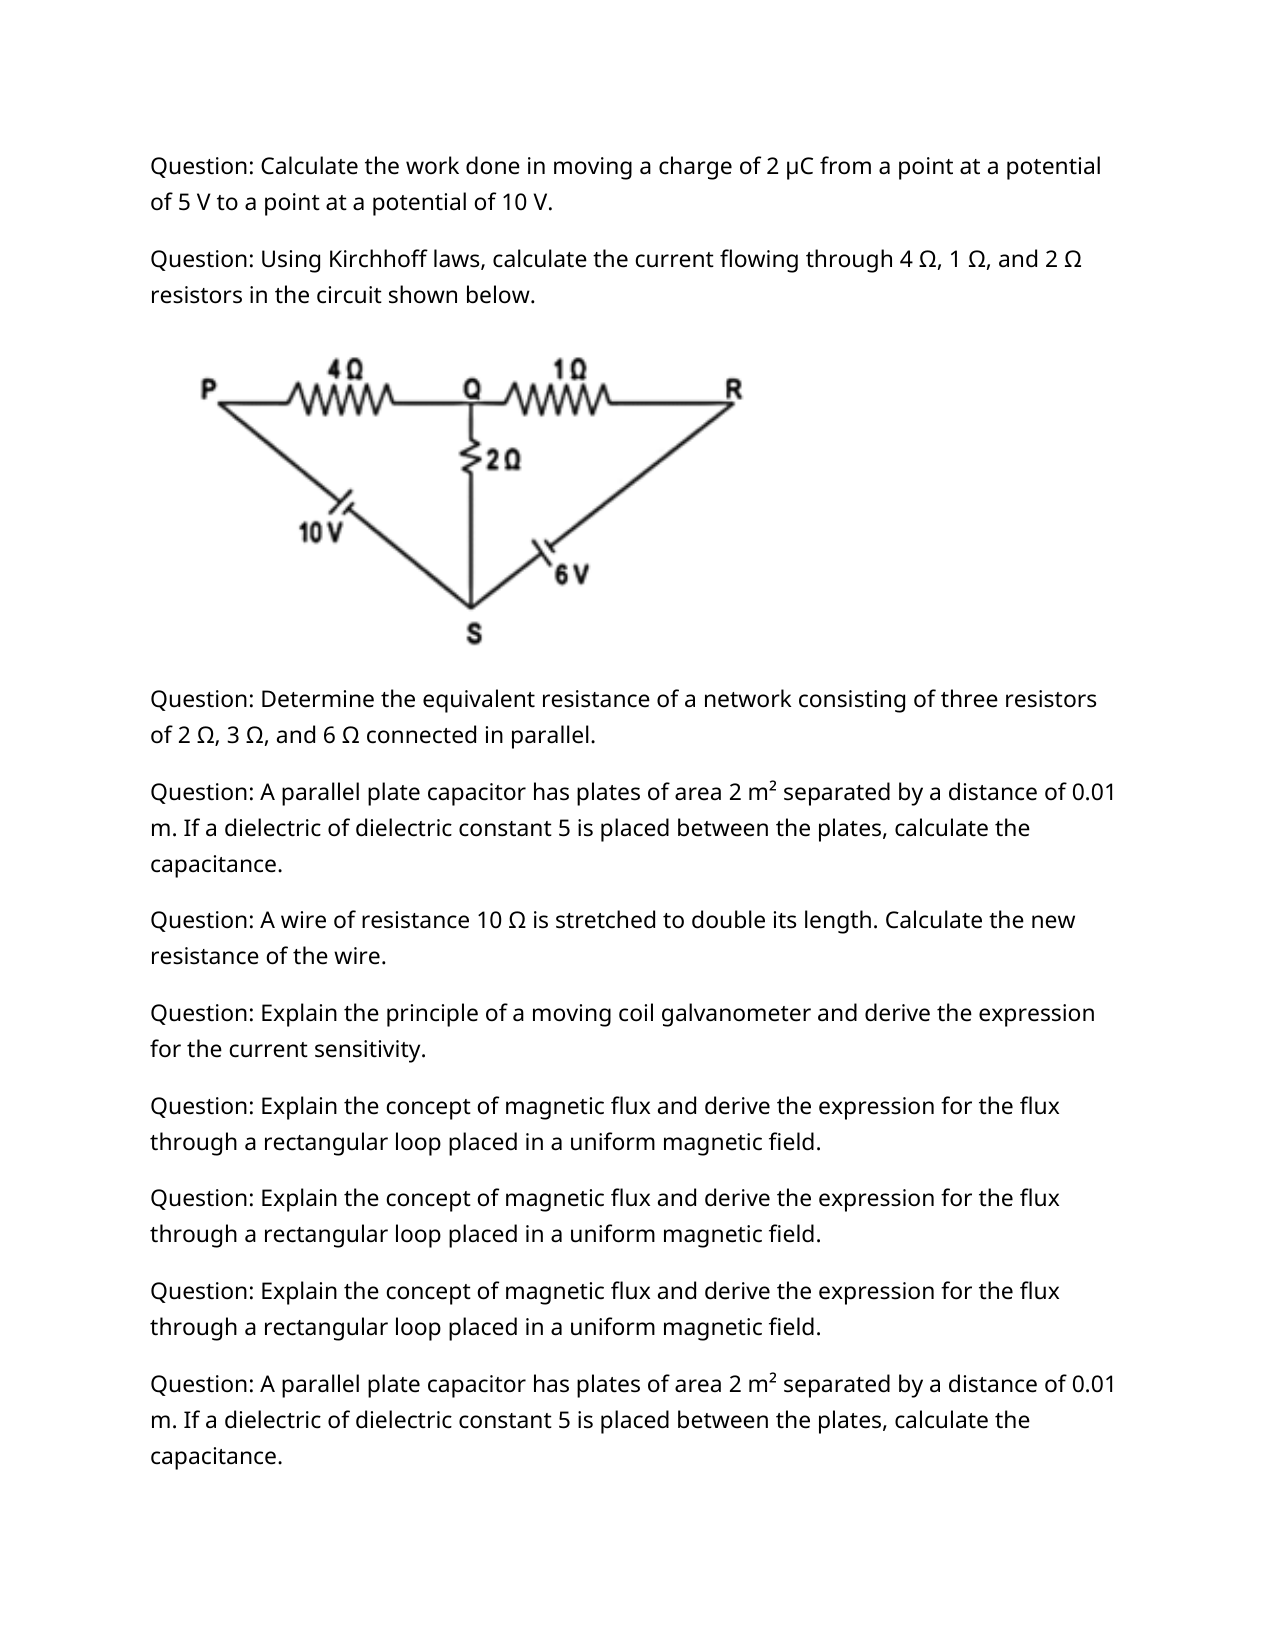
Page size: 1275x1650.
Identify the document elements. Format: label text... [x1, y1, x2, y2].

text Question: Using Kirchhoff laws, calculate the current flowing through 4 Ω, 1 Ω, and 2 Ω resistors in the circuit shown below. [150, 243, 1125, 310]
text Question: Explain the concept of magnetic flux and derive the expression for the flux through a rectangular loop placed in a uniform magnetic field. [150, 1182, 1125, 1249]
text Question: Explain the principle of a moving coil galvanometer and derive the expression for the current sensitivity. [150, 997, 1125, 1064]
text Question: Calculate the work done in moving a charge of 2 μC from a point at a potential of 5 V to a point at a potential of 10 V. [150, 150, 1125, 217]
text Question: A wire of resistance 10 Ω is stretched to double its length. Calculate the new resistance of the wire. [150, 904, 1125, 971]
text Question: Explain the concept of magnetic flux and derive the expression for the flux through a rectangular loop placed in a uniform magnetic field. [150, 1090, 1125, 1157]
picture [168, 335, 769, 658]
text Question: Determine the equivalent resistance of a network consisting of three resistors of 2 Ω, 3 Ω, and 6 Ω connected in parallel. [150, 683, 1125, 750]
text Question: Explain the concept of magnetic flux and derive the expression for the flux through a rectangular loop placed in a uniform magnetic field. [150, 1275, 1125, 1342]
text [150, 1368, 1125, 1471]
